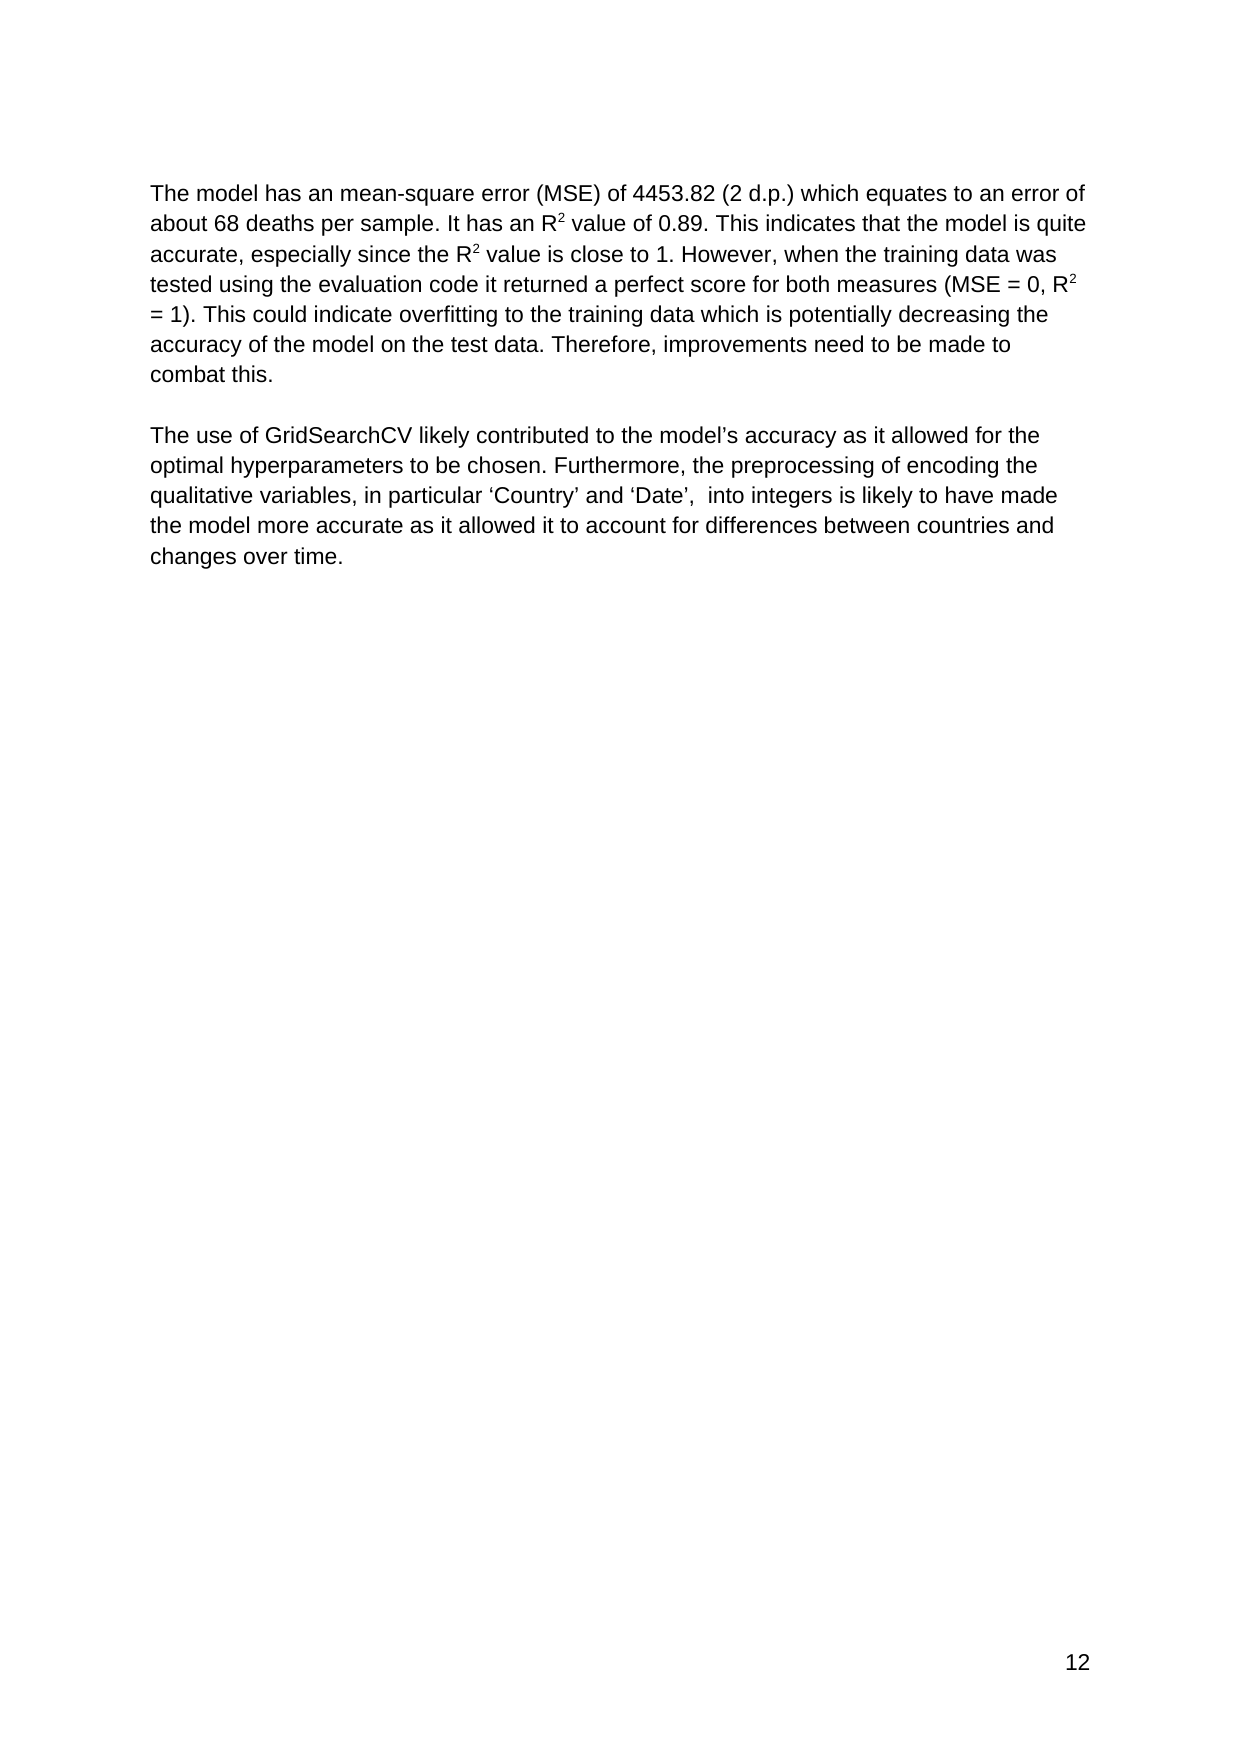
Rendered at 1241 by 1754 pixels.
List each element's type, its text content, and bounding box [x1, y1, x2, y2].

text The model has an mean-square error (MSE) of 4453.82 (2 d.p.) which equates to an error of about 68 deaths per sample. It has an R2 value of 0.89. This indicates that the model is quite accurate, especially since the R2 value is close to 1. However, when the training data was tested using the evaluation code it returned a perfect score for both measures (MSE = 0, R2 = 1). This could indicate overfitting to the training data which is potentially decreasing the accuracy of the model on the test data. Therefore, improvements need to be made to combat this. [150, 180, 1090, 388]
text The use of GridSearchCV likely contributed to the model’s accuracy as it allowed for the optimal hyperparameters to be chosen. Furthermore, the preprocessing of encoding the qualitative variables, in particular ‘Country’ and ‘Date’, into integers is likely to have made the model more accurate as it allowed it to account for differences between countries and changes over time. [150, 422, 1090, 569]
